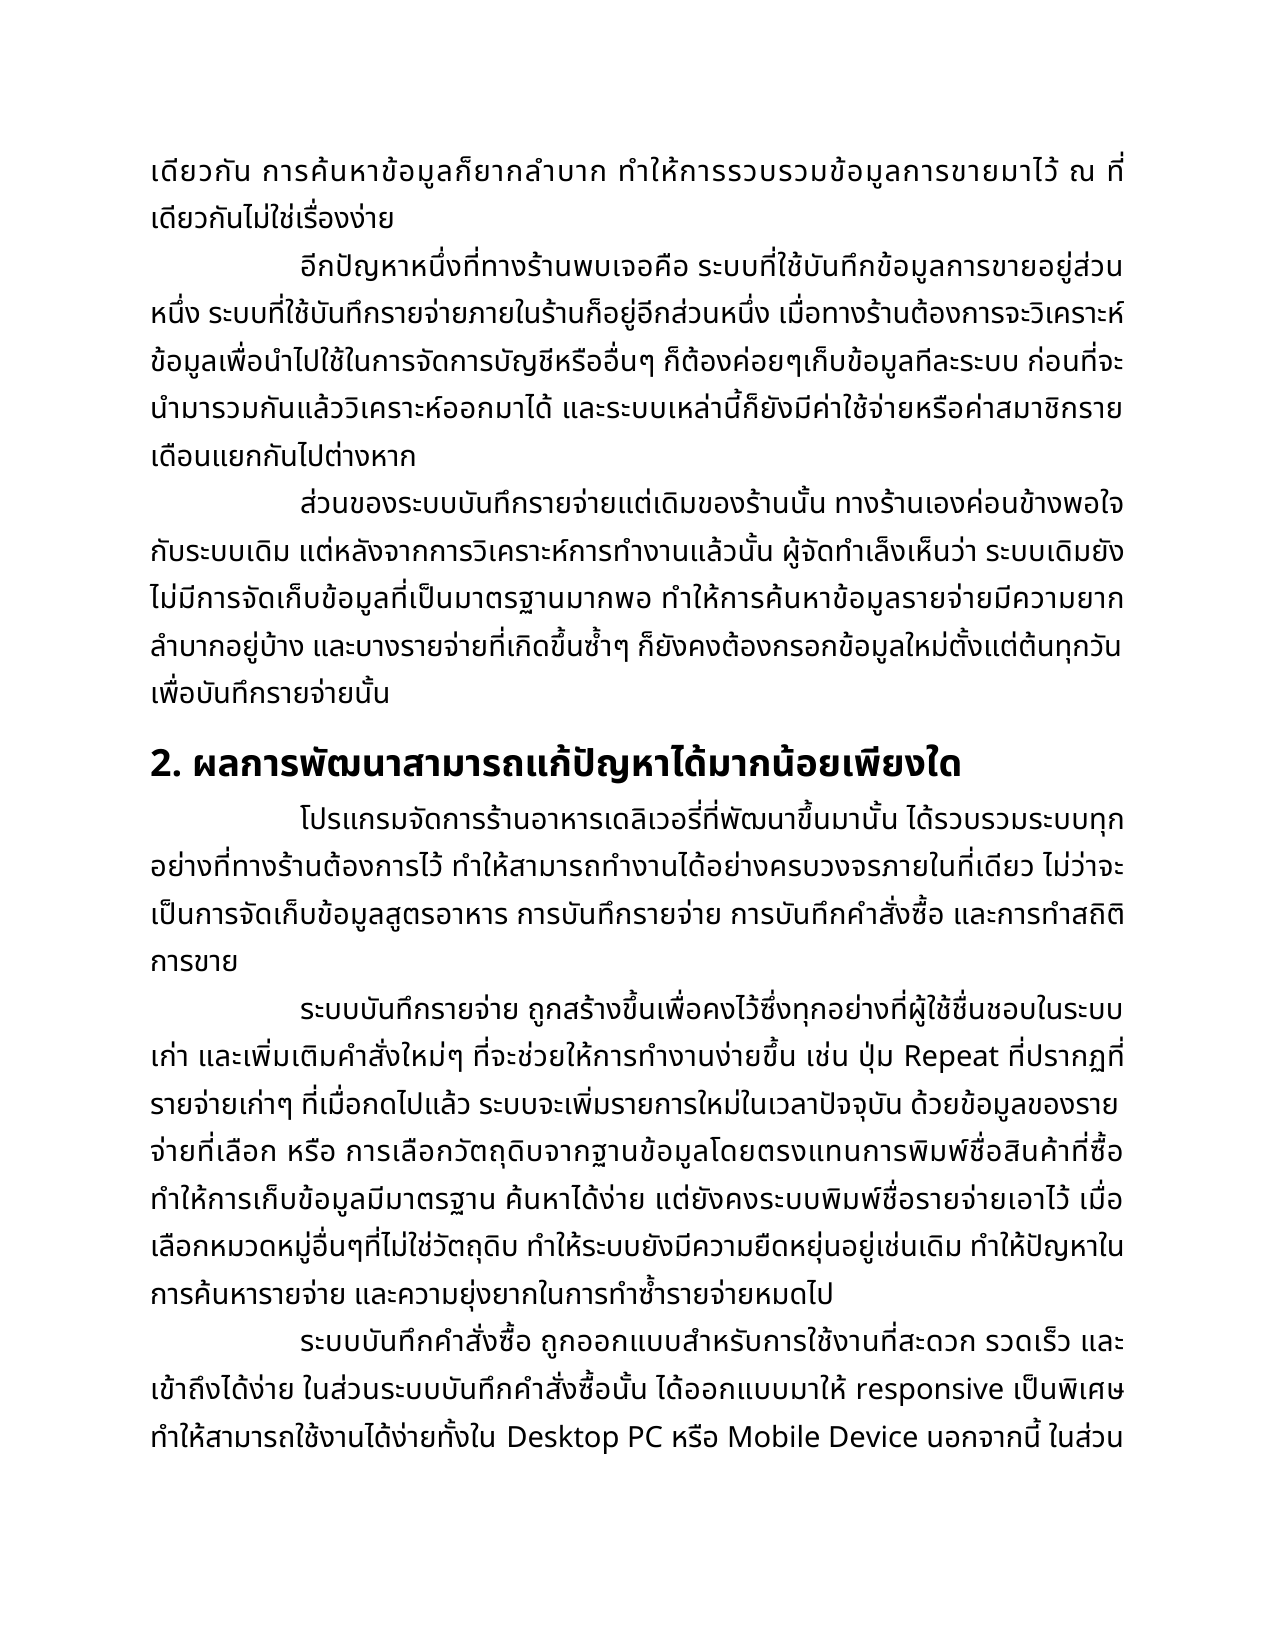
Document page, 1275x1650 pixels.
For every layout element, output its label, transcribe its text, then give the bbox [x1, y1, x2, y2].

text ส่วนของระบบบันทึกรายจ่ายแต่เดิมของร้านนั้น ทางร้านเองค่อนข้างพอใจกับระบบเดิม แต่หลังจากการวิเคราะห์การทำงานแล้วนั้น ผู้จัดทำเล็งเห็นว่า ระบบเดิมยังไม่มีการจัดเก็บข้อมูลที่เป็นมาตรฐานมากพอ ทำให้การค้นหาข้อมูลรายจ่ายมีความยากลำบากอยู่บ้าง และบางรายจ่ายที่เกิดขึ้นซ้ำๆ ก็ยังคงต้องกรอกข้อมูลใหม่ตั้งแต่ต้นทุกวันเพื่อบันทึกรายจ่ายนั้น [150, 482, 1125, 717]
text ระบบบันทึกรายจ่าย ถูกสร้างขึ้นเพื่อคงไว้ซึ่งทุกอย่างที่ผู้ใช้ชื่นชอบในระบบเก่า และเพิ่มเติมคำสั่งใหม่ๆ ที่จะช่วยให้การทำงานง่ายขึ้น เช่น ปุ่ม Repeat ที่ปรากฏที่รายจ่ายเก่าๆ ที่เมื่อกดไปแล้ว ระบบจะเพิ่มรายการใหม่ในเวลาปัจจุบัน ด้วยข้อมูลของรายจ่ายที่เลือก หรือ การเลือกวัตถุดิบจากฐานข้อมูลโดยตรงแทนการพิมพ์ชื่อสินค้าที่ซื้อ ทำให้การเก็บข้อมูลมีมาตรฐาน ค้นหาได้ง่าย แต่ยังคงระบบพิมพ์ชื่อรายจ่ายเอาไว้ เมื่อเลือกหมวดหมู่อื่นๆที่ไม่ใช่วัตถุดิบ ทำให้ระบบยังมีความยืดหยุ่นอยู่เช่นเดิม ทำให้ปัญหาในการค้นหารายจ่าย และความยุ่งยากในการทำซ้ำรายจ่ายหมดไป [150, 988, 1125, 1317]
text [150, 150, 1125, 242]
text อีกปัญหาหนึ่งที่ทางร้านพบเจอคือ ระบบที่ใช้บันทึกข้อมูลการขายอยู่ส่วนหนึ่ง ระบบที่ใช้บันทึกรายจ่ายภายในร้านก็อยู่อีกส่วนหนึ่ง เมื่อทางร้านต้องการจะวิเคราะห์ข้อมูลเพื่อนำไปใช้ในการจัดการบัญชีหรืออื่นๆ ก็ต้องค่อยๆเก็บข้อมูลทีละระบบ ก่อนที่จะนำมารวมกันแล้ววิเคราะห์ออกมาได้ และระบบเหล่านี้ก็ยังมีค่าใช้จ่ายหรือค่าสมาชิกรายเดือนแยกกันไปต่างหาก [150, 245, 1125, 479]
text โปรแกรมจัดการร้านอาหารเดลิเวอรี่ที่พัฒนาขึ้นมานั้น ได้รวบรวมระบบทุกอย่างที่ทางร้านต้องการไว้ ทำให้สามารถทำงานได้อย่างครบวงจรภายในที่เดียว ไม่ว่าจะเป็นการจัดเก็บข้อมูลสูตรอาหาร การบันทึกรายจ่าย การบันทึกคำสั่งซื้อ และการทำสถิติการขาย [150, 798, 1125, 985]
subtitle 2. ผลการพัฒนาสามารถแก้ปัญหาได้มากน้อยเพียงใด [150, 737, 1125, 794]
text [150, 1321, 1125, 1460]
